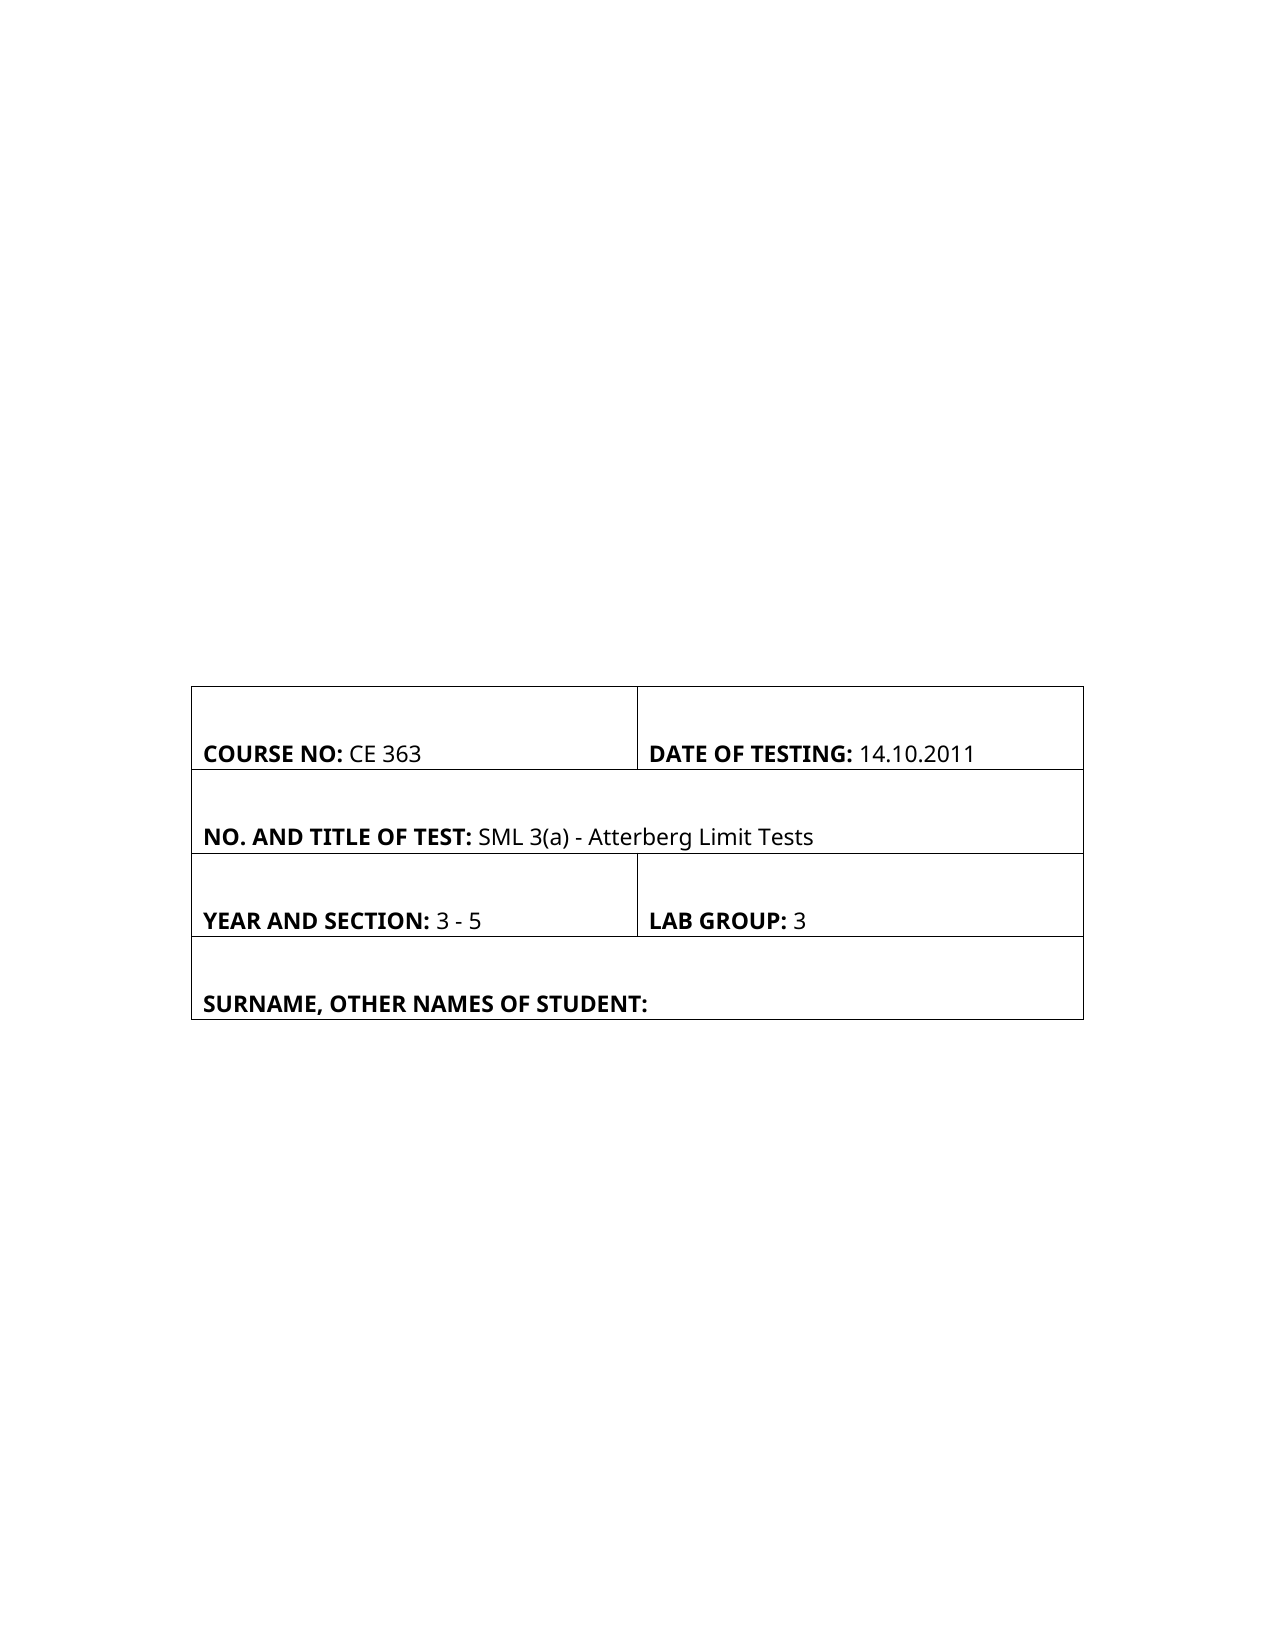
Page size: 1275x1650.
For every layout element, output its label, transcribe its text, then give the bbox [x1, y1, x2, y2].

table_cell NO. AND TITLE OF TEST: SML 3(a) - Atterberg Limit Tests [192, 770, 1083, 853]
table_cell SURNAME, OTHER NAMES OF STUDENT: [192, 937, 1083, 1019]
table_header DATE OF TESTING: 14.10.2011 [638, 687, 1083, 769]
table_cell LAB GROUP: 3 [638, 854, 1083, 936]
table_header COURSE NO: CE 363 [192, 687, 637, 769]
table_cell YEAR AND SECTION: 3 - 5 [192, 854, 637, 936]
